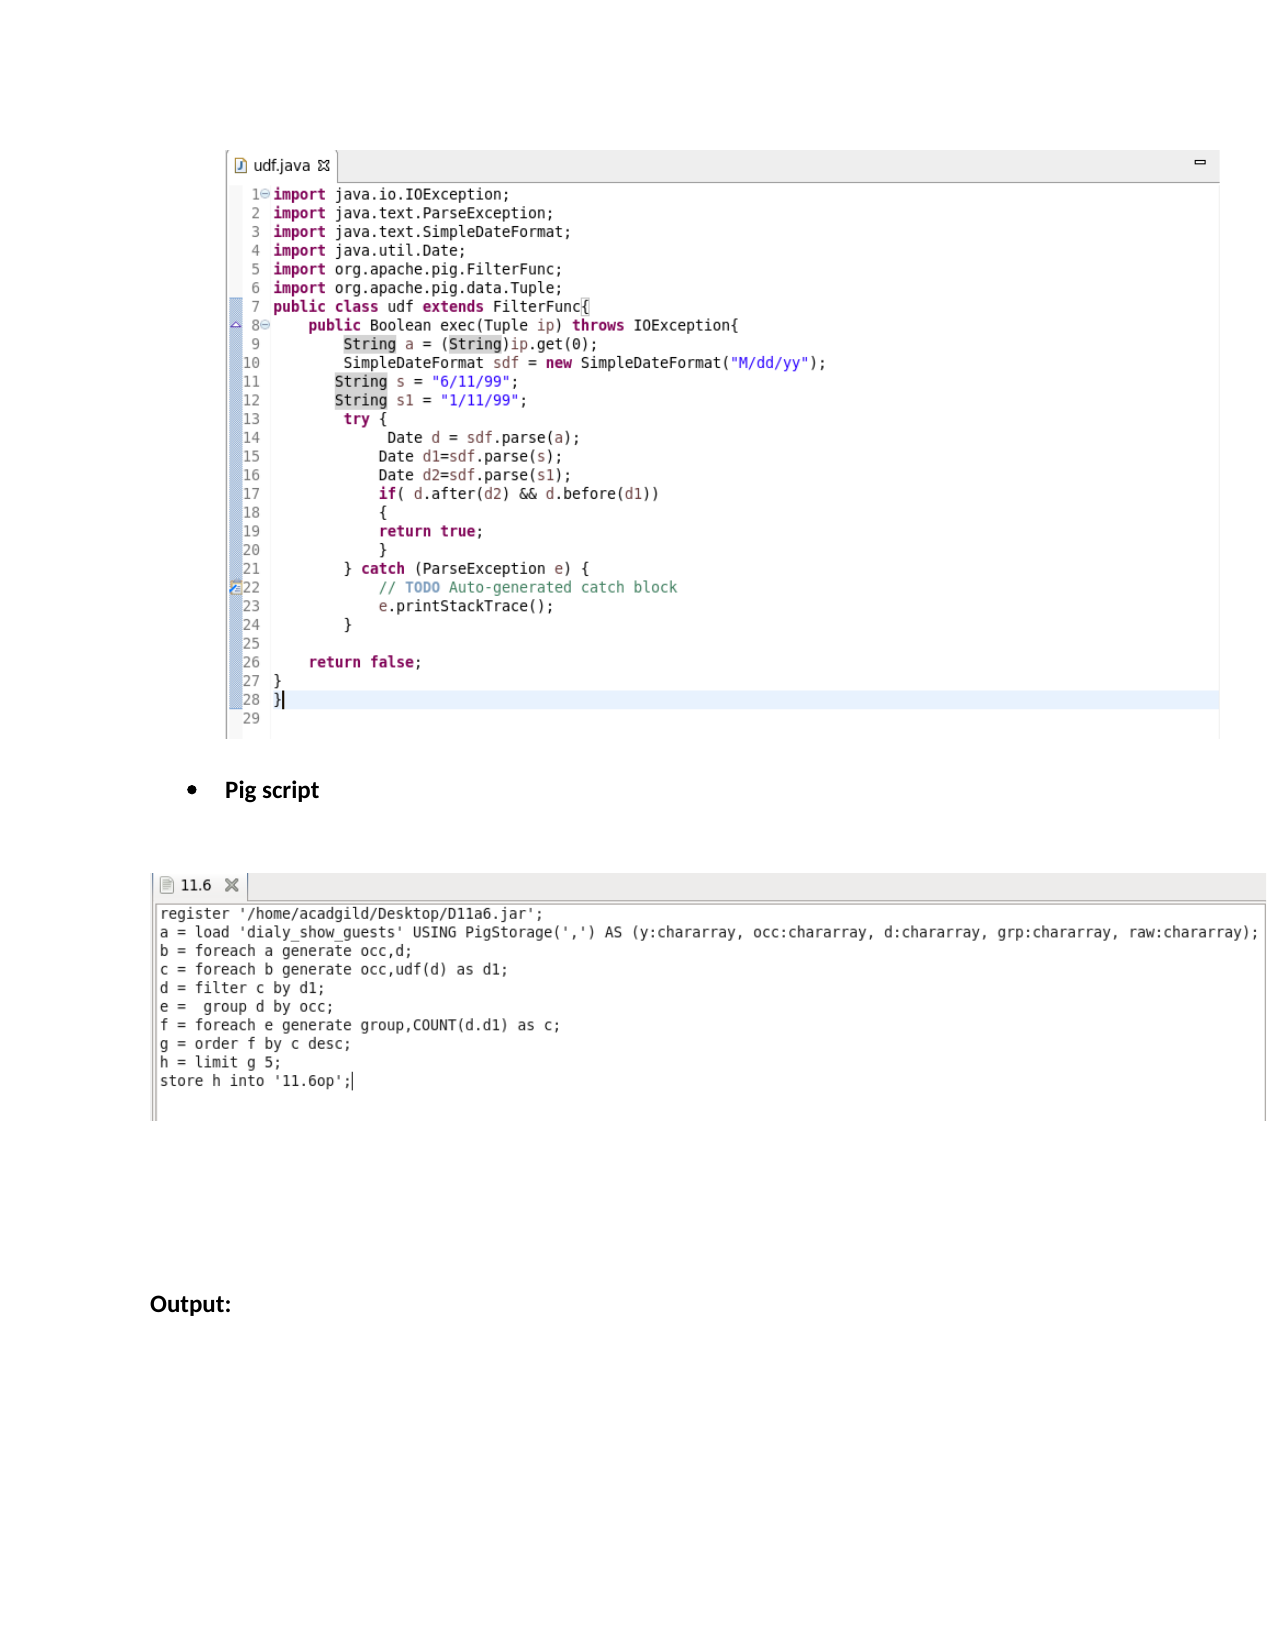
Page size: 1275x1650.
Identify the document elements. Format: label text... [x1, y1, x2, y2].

list Pig script [187, 774, 1125, 805]
picture [150, 873, 1267, 1121]
picture [225, 150, 1220, 739]
text Output: [150, 1288, 1125, 1318]
